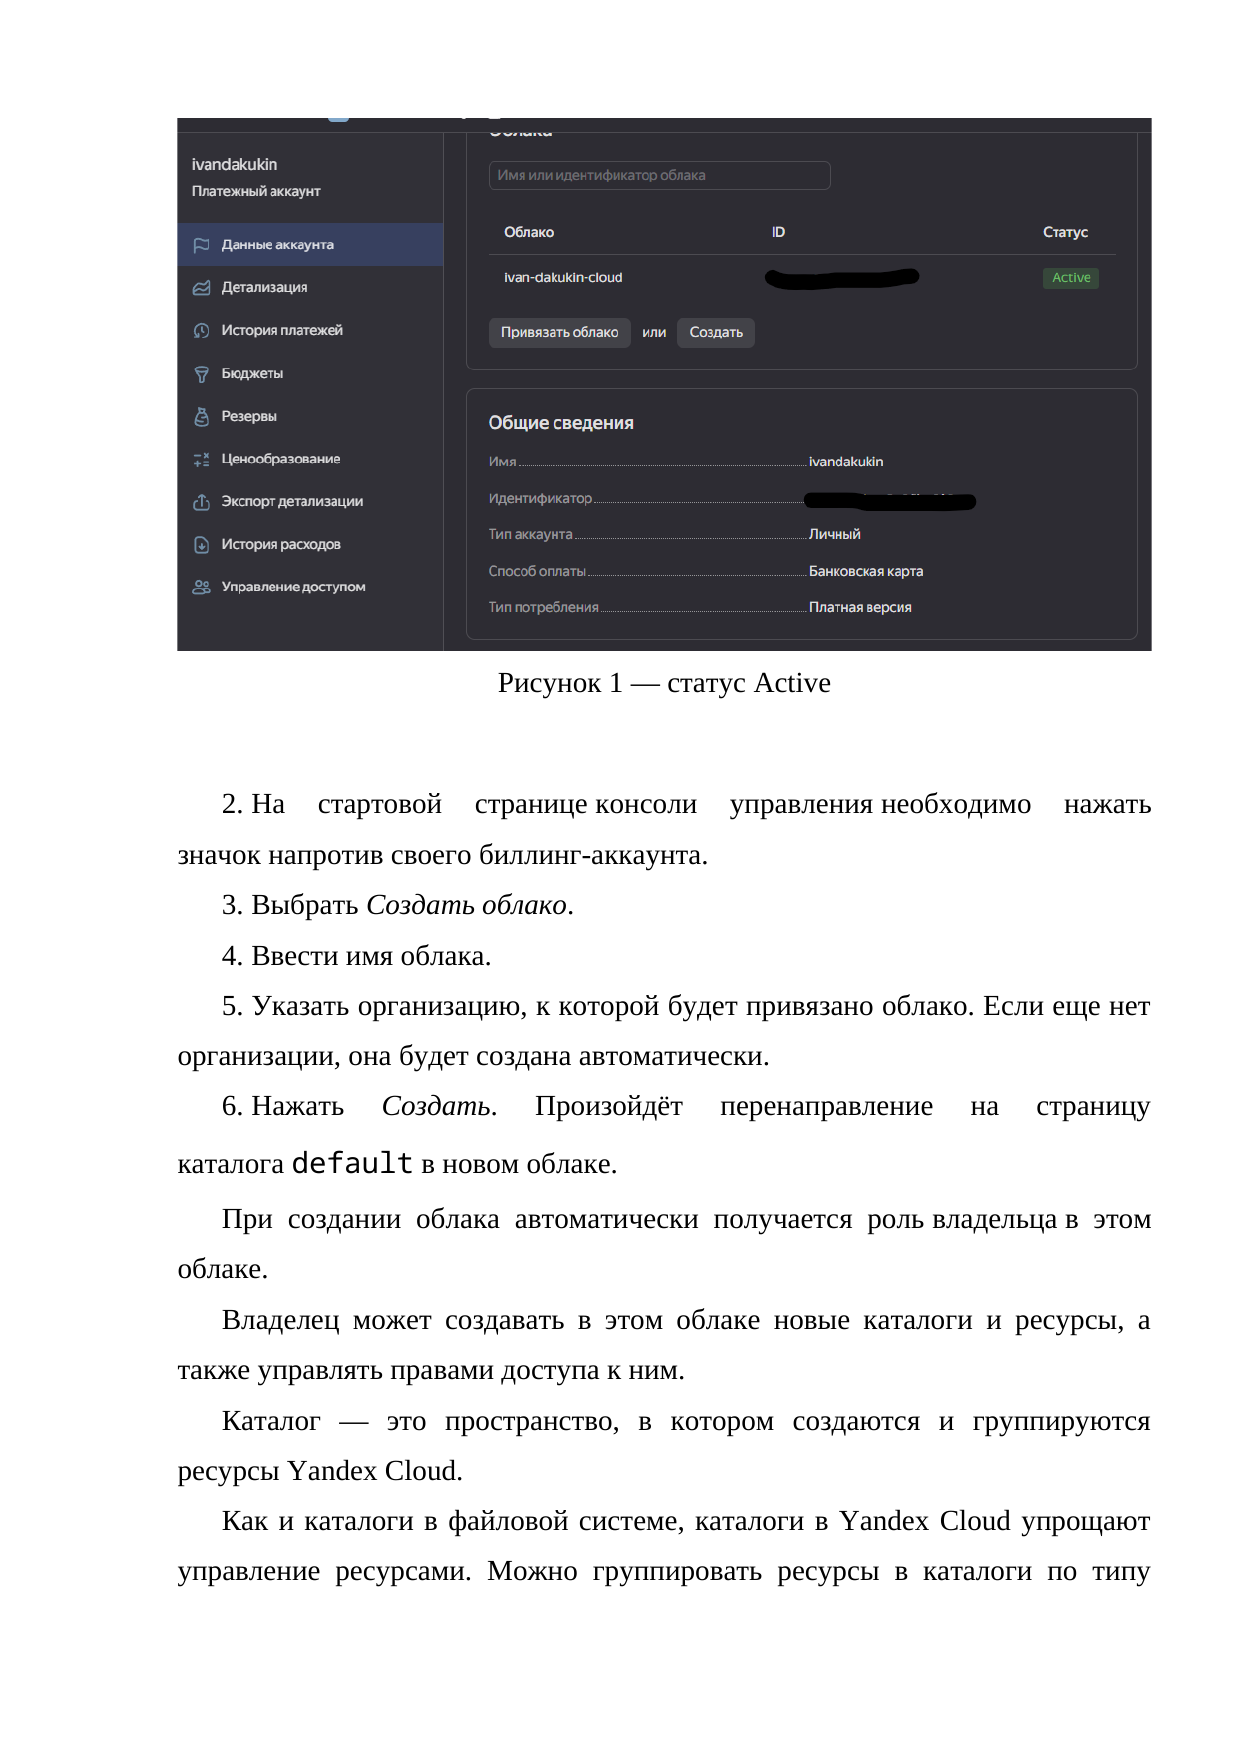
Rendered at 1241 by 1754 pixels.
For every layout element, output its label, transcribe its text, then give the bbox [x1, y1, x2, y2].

list Указать организацию, к которой будет привязано облако. Если еще нет организации, она будет создана автоматически. [177, 988, 1152, 1072]
list Нажать Создать. Произойдёт перенаправление на страницу каталога default в новом облаке. [177, 1088, 1152, 1182]
text Рисунок 1 — статус Active [177, 665, 1152, 699]
text Каталог — это пространство, в котором создаются и группируются ресурсы Yandex Cloud. [177, 1403, 1152, 1486]
list Ввести имя облака. [177, 938, 1152, 971]
text Владелец может создавать в этом облаке новые каталоги и ресурсы, а также управлять правами доступа к ним. [177, 1302, 1152, 1386]
picture [177, 118, 1152, 651]
list Выбрать Создать облако. [177, 887, 1152, 921]
text При создании облака автоматически получается роль владельца в этом облаке. [177, 1201, 1152, 1285]
list На стартовой странице консоли управления необходимо нажать значок напротив своего биллинг-аккаунта. [177, 787, 1152, 871]
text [177, 1503, 1152, 1587]
